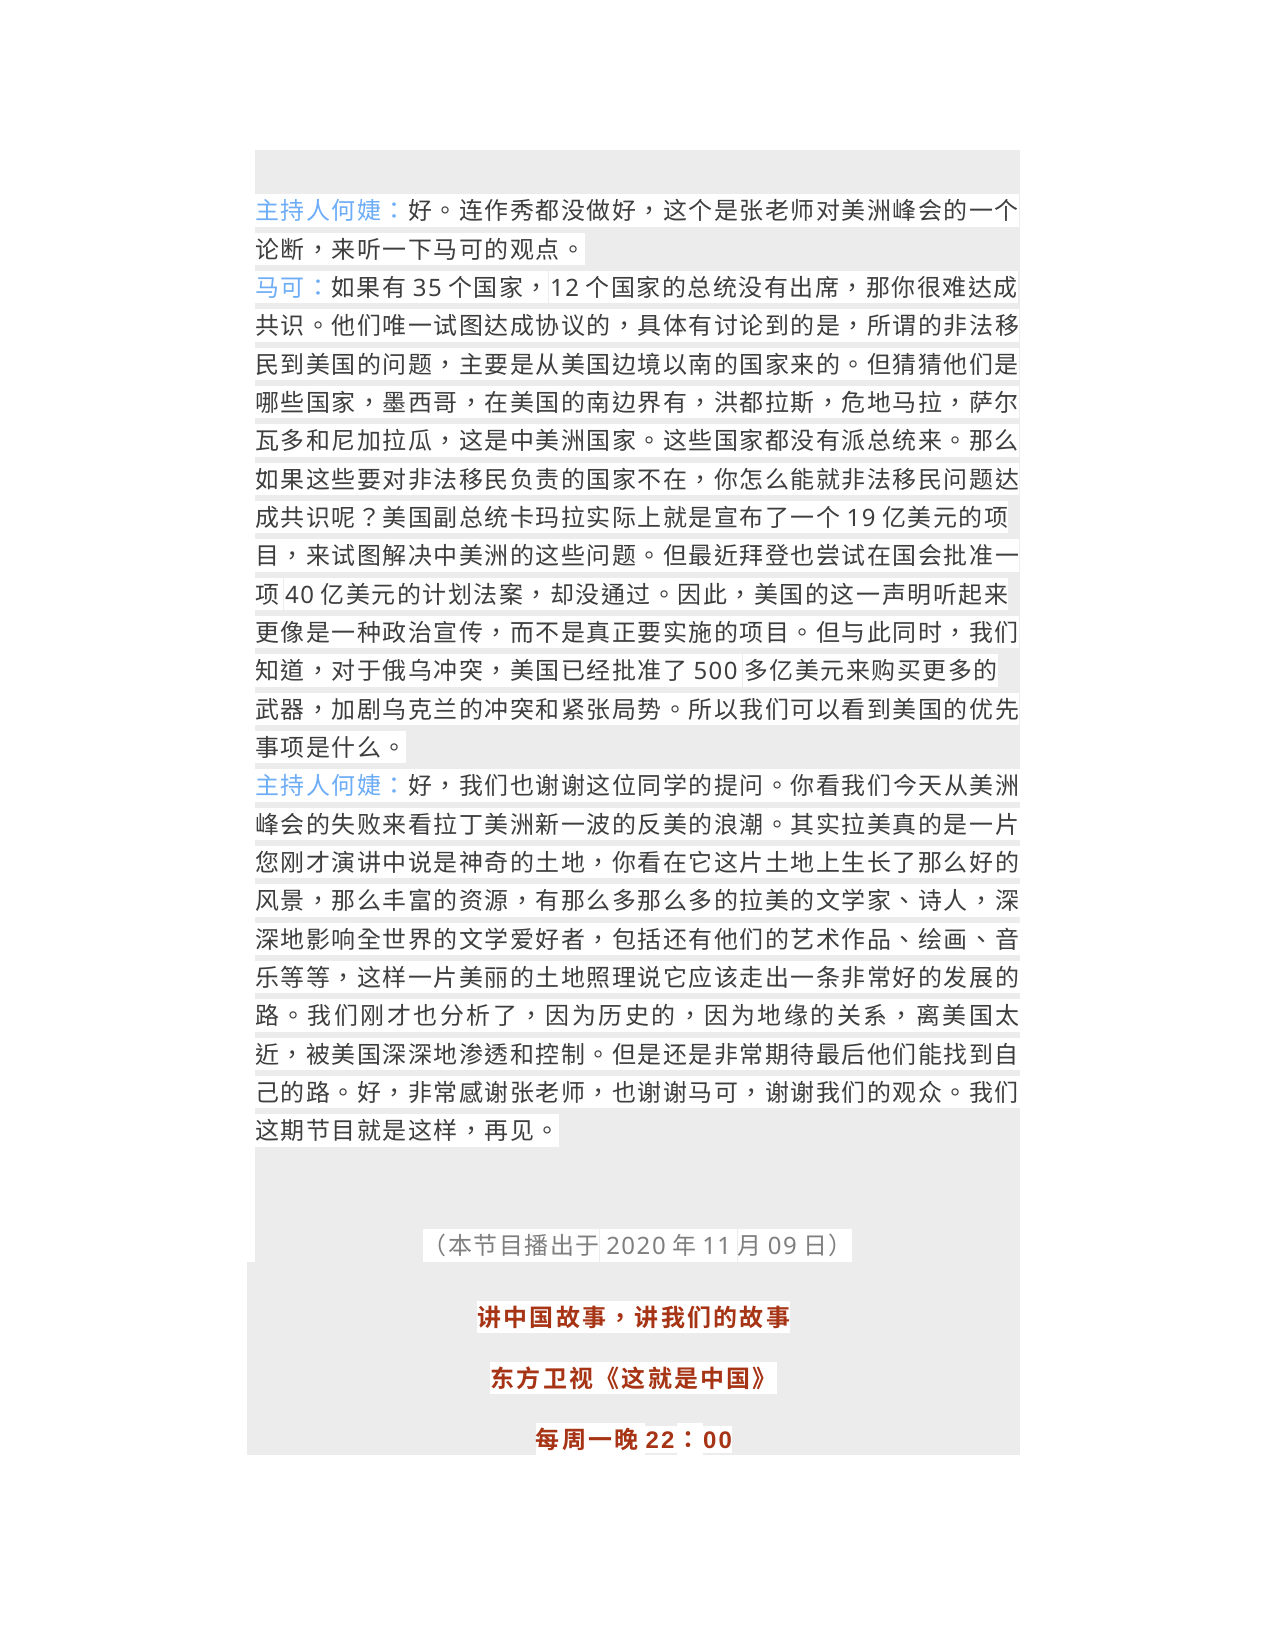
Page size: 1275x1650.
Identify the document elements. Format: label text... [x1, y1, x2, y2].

text 每周一晚22：00 [247, 1402, 1020, 1455]
text 主持人何婕：好。连作秀都没做好，这个是张老师对美洲峰会的一个论断，来听一下马可的观点。 [255, 188, 1020, 265]
text 讲中国故事，讲我们的故事 [247, 1280, 1020, 1333]
text 东方卫视《这就是中国》 [247, 1341, 1020, 1394]
text 马可：如果有35个国家，12个国家的总统没有出席，那你很难达成共识。他们唯一试图达成协议的，具体有讨论到的是，所谓的非法移民到美国的问题，主要是从美国边境以南的国家来的。但猜猜他们是哪些国家，墨西哥，在美国的南边界有，洪都拉斯，危地马拉，萨尔瓦多和尼加拉瓜，这是中美洲国家。这些国家都没有派总统来。那么如果这些要对非法移民负责的国家不在，你怎么能就非法移民问题达成共识呢？美国副总统卡玛拉实际上就是宣布了一个19亿美元的项目，来试图解决中美洲的这些问题。但最近拜登也尝试在国会批准一项40亿美元的计划法案，却没通过。因此，美国的这一声明听起来更像是一种政治宣传，而不是真正要实施的项目。但与此同时，我们知道，对于俄乌冲突，美国已经批准了500多亿美元来购买更多的武器，加剧乌克兰的冲突和紧张局势。所以我们可以看到美国的优先事项是什么。 [255, 265, 1020, 763]
text （本节目播出于2020年11月09日） [255, 1223, 1020, 1262]
